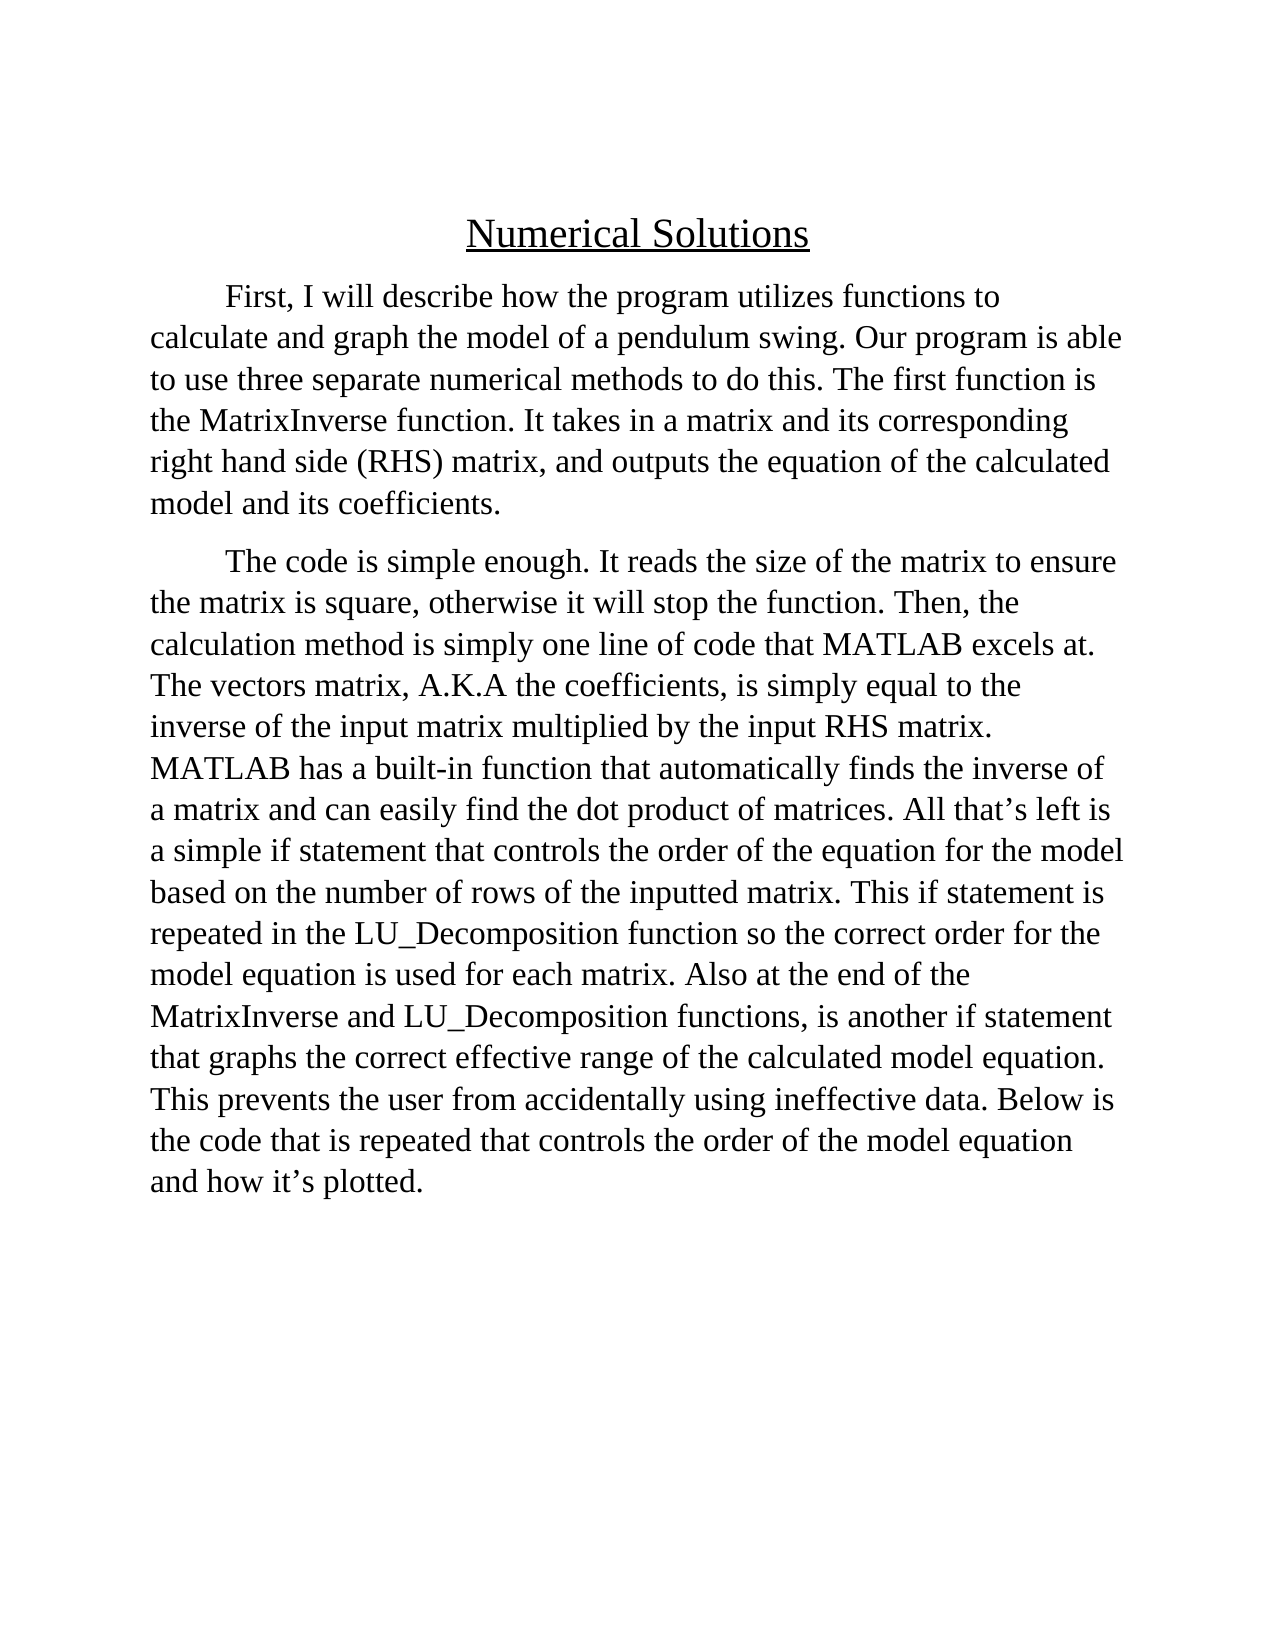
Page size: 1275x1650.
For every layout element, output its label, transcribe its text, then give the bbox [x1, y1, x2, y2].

text Numerical Solutions [150, 208, 1125, 256]
text The code is simple enough. It reads the size of the matrix to ensure the matrix is square, otherwise it will stop the function. Then, the calculation method is simply one line of code that MATLAB excels at. The vectors matrix, A.K.A the coefficients, is simply equal to the inverse of the input matrix multiplied by the input RHS matrix. MATLAB has a built-in function that automatically finds the inverse of a matrix and can easily find the dot product of matrices. All that’s left is a simple if statement that controls the order of the equation for the model based on the number of rows of the inputted matrix. This if statement is repeated in the LU_Decomposition function so the correct order for the model equation is used for each matrix. Also at the end of the MatrixInverse and LU_Decomposition functions, is another if statement that graphs the correct effective range of the calculated model equation. This prevents the user from accidentally using ineffective data. Below is the code that is repeated that controls the order of the model equation and how it’s plotted. [150, 541, 1125, 1200]
text First, I will describe how the program utilizes functions to calculate and graph the model of a pendulum swing. Our program is able to use three separate numerical methods to do this. The first function is the MatrixInverse function. It takes in a matrix and its corresponding right hand side (RHS) matrix, and outputs the equation of the calculated model and its coefficients. [150, 276, 1125, 521]
